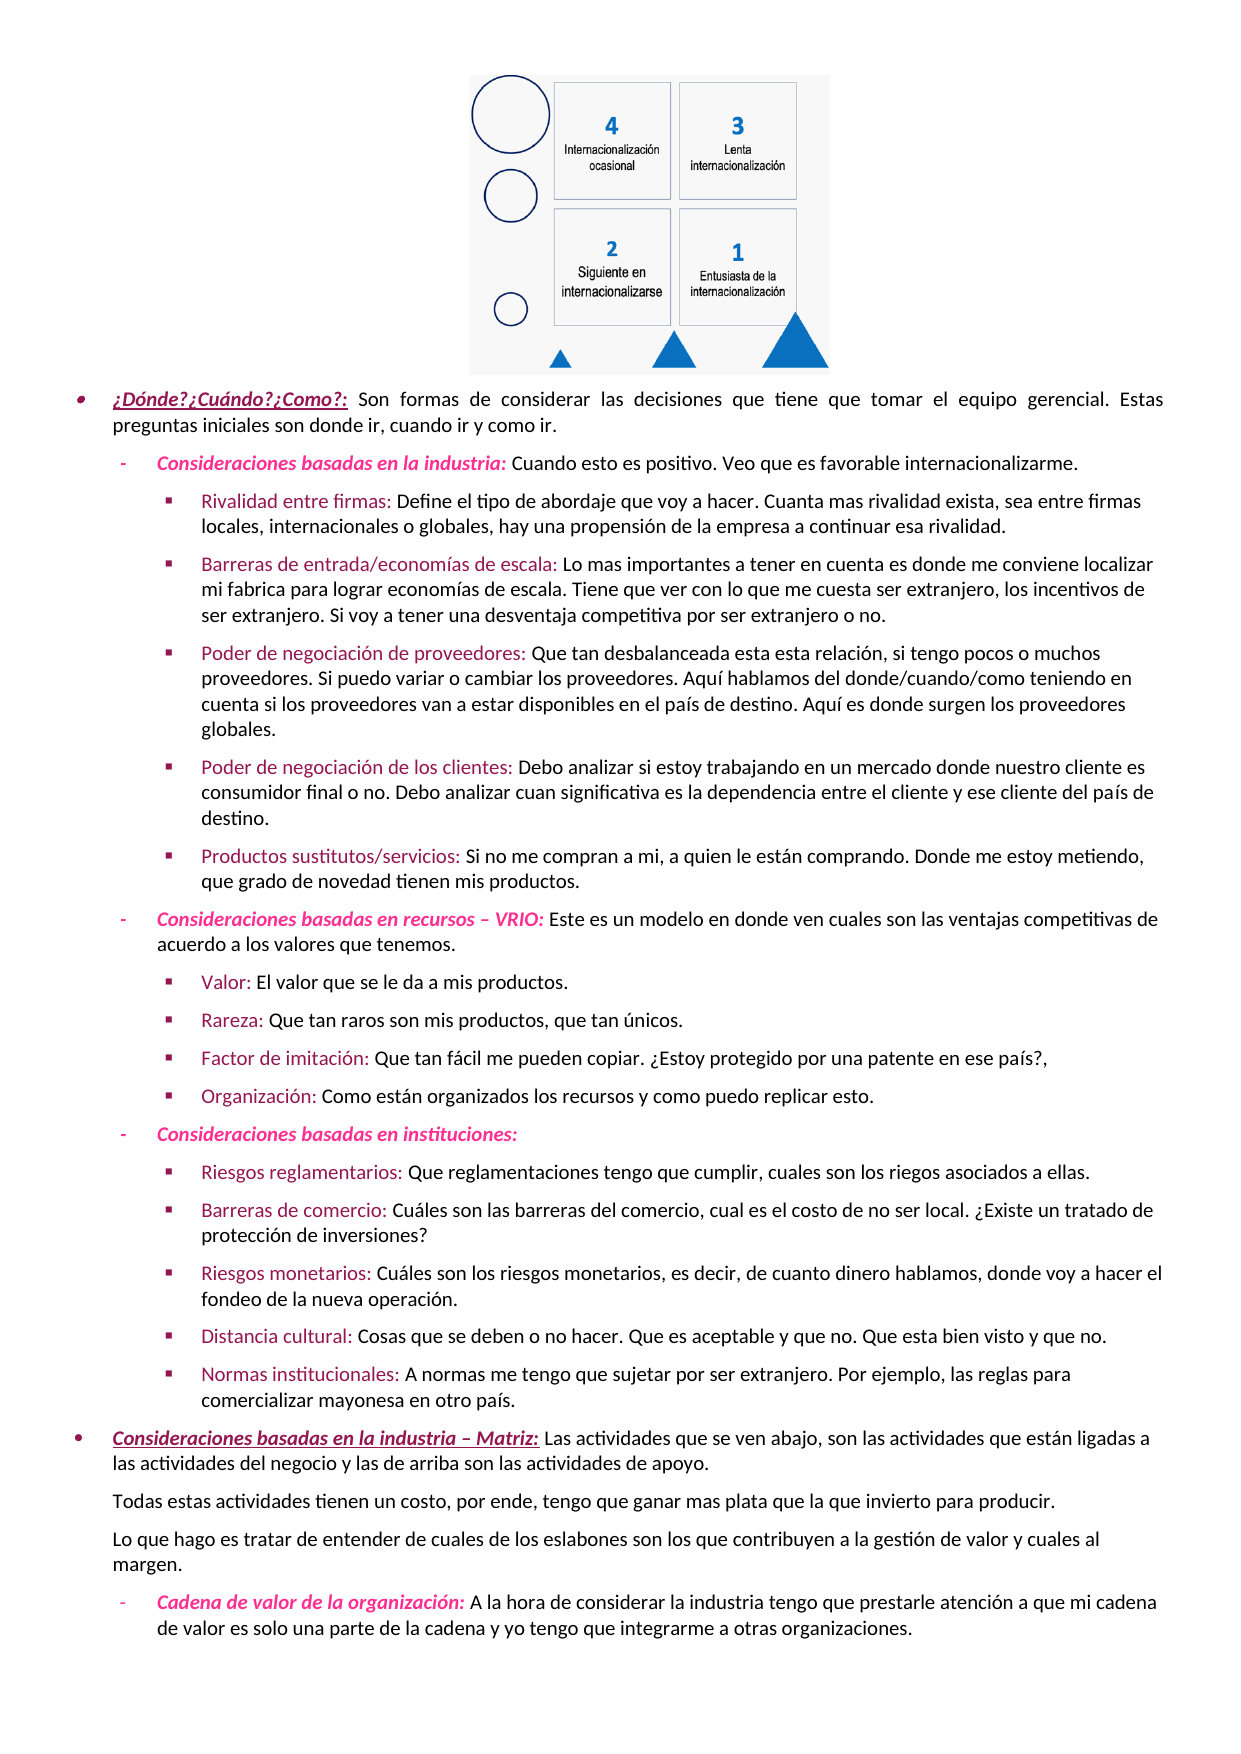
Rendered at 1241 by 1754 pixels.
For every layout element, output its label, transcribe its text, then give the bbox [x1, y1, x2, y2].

list Distancia cultural: Cosas que se deben o no hacer. Que es aceptable y que no. Que esta bien visto y que no. [164, 1324, 1165, 1349]
list ¿Dónde?¿Cuándo?¿Como?: Son formas de considerar las decisiones que tiene que tomar el equipo gerencial. Estas preguntas iniciales son donde ir, cuando ir y como ir. [75, 387, 1165, 437]
list Cadena de valor de la organización: A la hora de considerar la industria tengo que prestarle atención a que mi cadena de valor es solo una parte de la cadena y yo tengo que integrarme a otras organizaciones. [119, 1589, 1165, 1640]
list Riesgos reglamentarios: Que reglamentaciones tengo que cumplir, cuales son los riegos asociados a ellas. [164, 1159, 1165, 1184]
list Riesgos monetarios: Cuáles son los riesgos monetarios, es decir, de cuanto dinero hablamos, donde voy a hacer el fondeo de la nueva operación. [164, 1260, 1165, 1311]
list Barreras de comercio: Cuáles son las barreras del comercio, cual es el costo de no ser local. ¿Existe un tratado de protección de inversiones? [164, 1197, 1165, 1248]
list Normas institucionales: A normas me tengo que sujetar por ser extranjero. Por ejemplo, las reglas para comercializar mayonesa en otro país. [164, 1362, 1165, 1412]
list Valor: El valor que se le da a mis productos. [164, 969, 1165, 995]
list Barreras de entrada/economías de escala: Lo mas importantes a tener en cuenta es donde me conviene localizar mi fabrica para lograr economías de escala. Tiene que ver con lo que me cuesta ser extranjero, los incentivos de ser extranjero. Si voy a tener una desventaja competitiva por ser extranjero o no. [164, 551, 1165, 627]
list Consideraciones basadas en la industria: Cuando esto es positivo. Veo que es favorable internacionalizarme. [120, 450, 1165, 475]
list Consideraciones basadas en recursos – VRIO: Este es un modelo en donde ven cuales son las ventajas competitivas de acuerdo a los valores que tenemos. [120, 906, 1165, 957]
picture [469, 75, 830, 375]
list Organización: Como están organizados los recursos y como puedo replicar esto. [164, 1083, 1165, 1109]
list Todas estas actividades tienen un costo, por ende, tengo que ganar mas plata que la que invierto para producir. [112, 1488, 1165, 1514]
list Lo que hago es tratar de entender de cuales de los eslabones son los que contribuyen a la gestión de valor y cuales al margen. [112, 1526, 1165, 1577]
list Consideraciones basadas en instituciones: [120, 1121, 1165, 1147]
list Factor de imitación: Que tan fácil me pueden copiar. ¿Estoy protegido por una patente en ese país?, [164, 1045, 1165, 1071]
list Rareza: Que tan raros son mis productos, que tan únicos. [164, 1007, 1165, 1033]
list Poder de negociación de los clientes: Debo analizar si estoy trabajando en un mercado donde nuestro cliente es consumidor final o no. Debo analizar cuan significativa es la dependencia entre el cliente y ese cliente del país de destino. [164, 754, 1165, 830]
list Productos sustitutos/servicios: Si no me compran a mi, a quien le están comprando. Donde me estoy metiendo, que grado de novedad tienen mis productos. [164, 843, 1165, 894]
list Rivalidad entre firmas: Define el tipo de abordaje que voy a hacer. Cuanta mas rivalidad exista, sea entre firmas locales, internacionales o globales, hay una propensión de la empresa a continuar esa rivalidad. [164, 488, 1165, 539]
list Poder de negociación de proveedores: Que tan desbalanceada esta esta relación, si tengo pocos o muchos proveedores. Si puedo variar o cambiar los proveedores. Aquí hablamos del donde/cuando/como teniendo en cuenta si los proveedores van a estar disponibles en el país de destino. Aquí es donde surgen los proveedores globales. [164, 640, 1165, 742]
list Consideraciones basadas en la industria – Matriz: Las actividades que se ven abajo, son las actividades que están ligadas a las actividades del negocio y las de arriba son las actividades de apoyo. [75, 1425, 1165, 1476]
